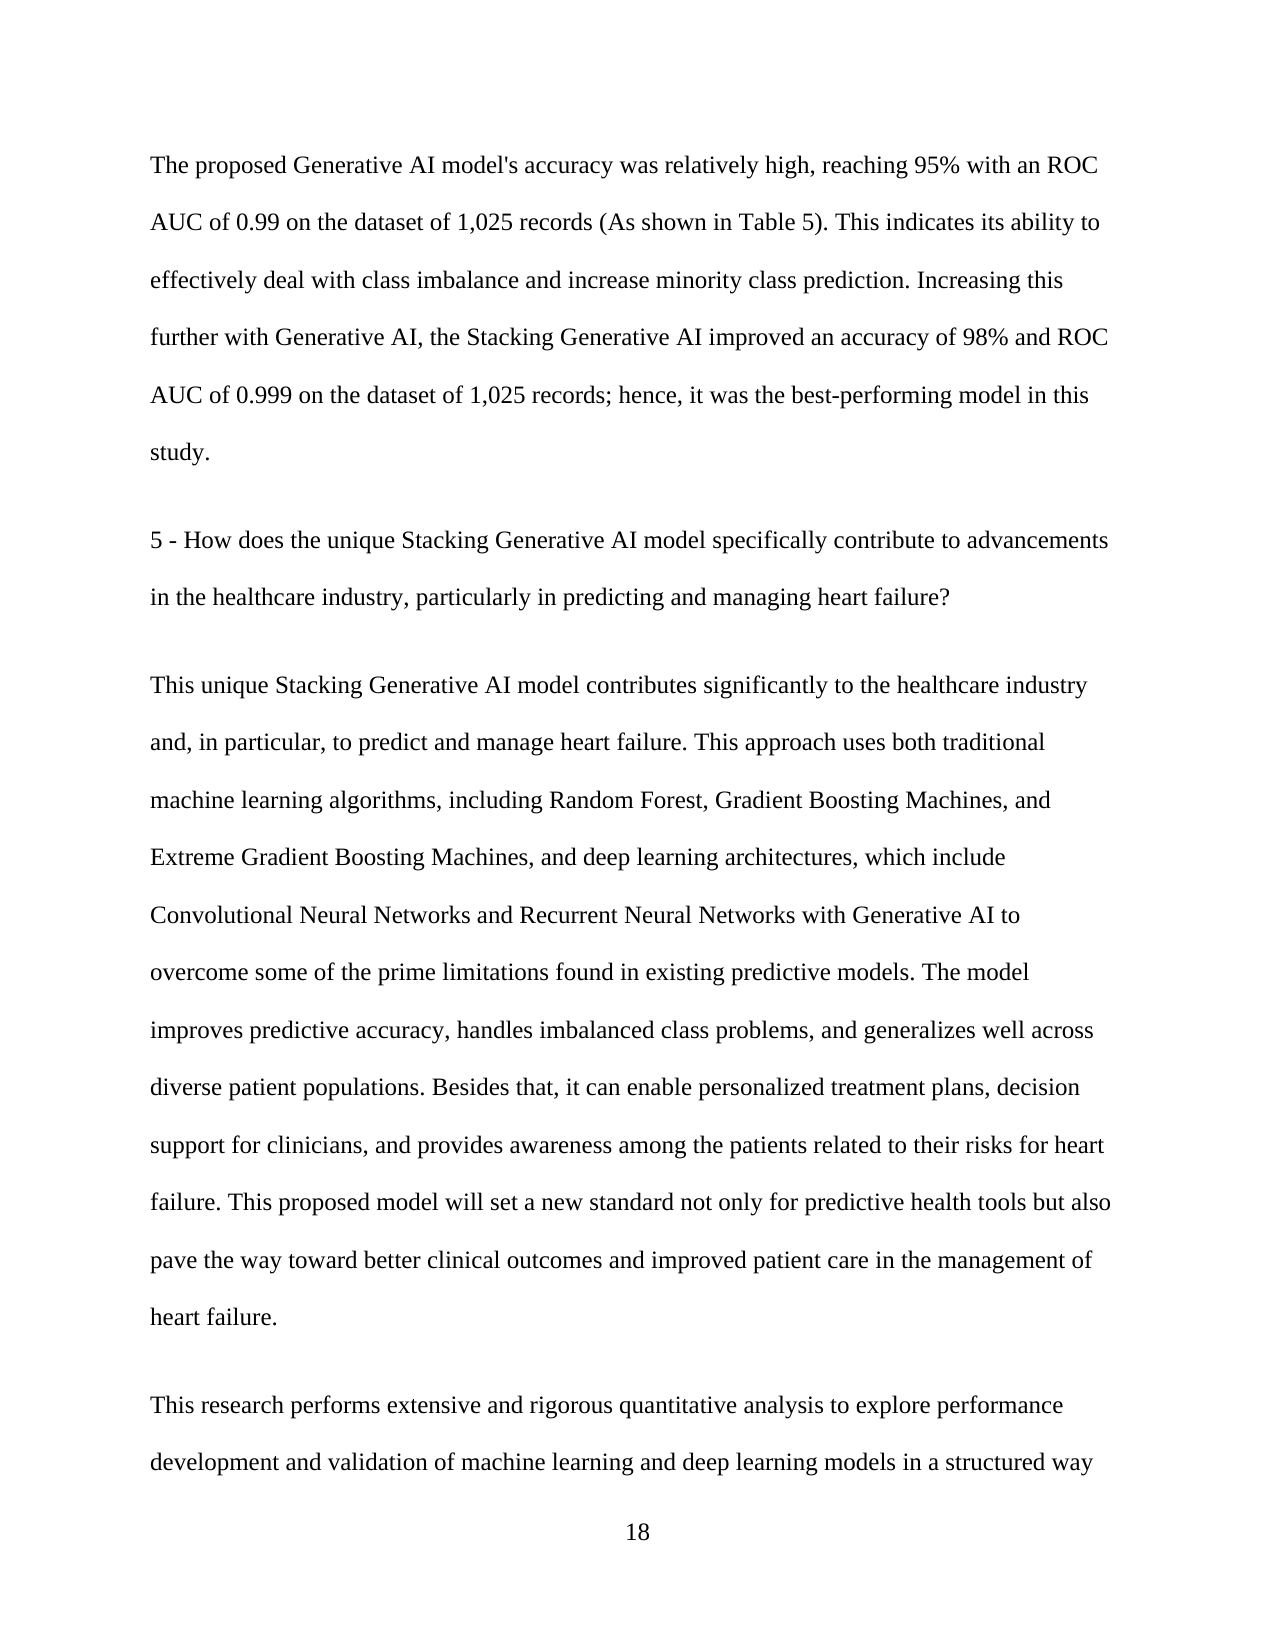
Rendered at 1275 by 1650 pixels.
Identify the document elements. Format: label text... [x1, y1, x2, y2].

text The proposed Generative AI model's accuracy was relatively high, reaching 95% with an ROC AUC of 0.99 on the dataset of 1,025 records (As shown in Table 5). This indicates its ability to effectively deal with class imbalance and increase minority class prediction. Increasing this further with Generative AI, the Stacking Generative AI improved an accuracy of 98% and ROC AUC of 0.999 on the dataset of 1,025 records; hence, it was the best-performing model in this study. [150, 150, 1125, 466]
text 5 - How does the unique Stacking Generative AI model specifically contribute to advancements in the healthcare industry, particularly in predicting and managing heart failure? [150, 525, 1125, 611]
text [150, 1390, 1125, 1476]
text This unique Stacking Generative AI model contributes significantly to the healthcare industry and, in particular, to predict and manage heart failure. This approach uses both traditional machine learning algorithms, including Random Forest, Gradient Boosting Machines, and Extreme Gradient Boosting Machines, and deep learning architectures, which include Convolutional Neural Networks and Recurrent Neural Networks with Generative AI to overcome some of the prime limitations found in existing predictive models. The model improves predictive accuracy, handles imbalanced class problems, and generalizes well across diverse patient populations. Besides that, it can enable personalized treatment plans, decision support for clinicians, and provides awareness among the patients related to their risks for heart failure. This proposed model will set a new standard not only for predictive health tools but also pave the way toward better clinical outcomes and improved patient care in the management of heart failure. [150, 670, 1125, 1331]
